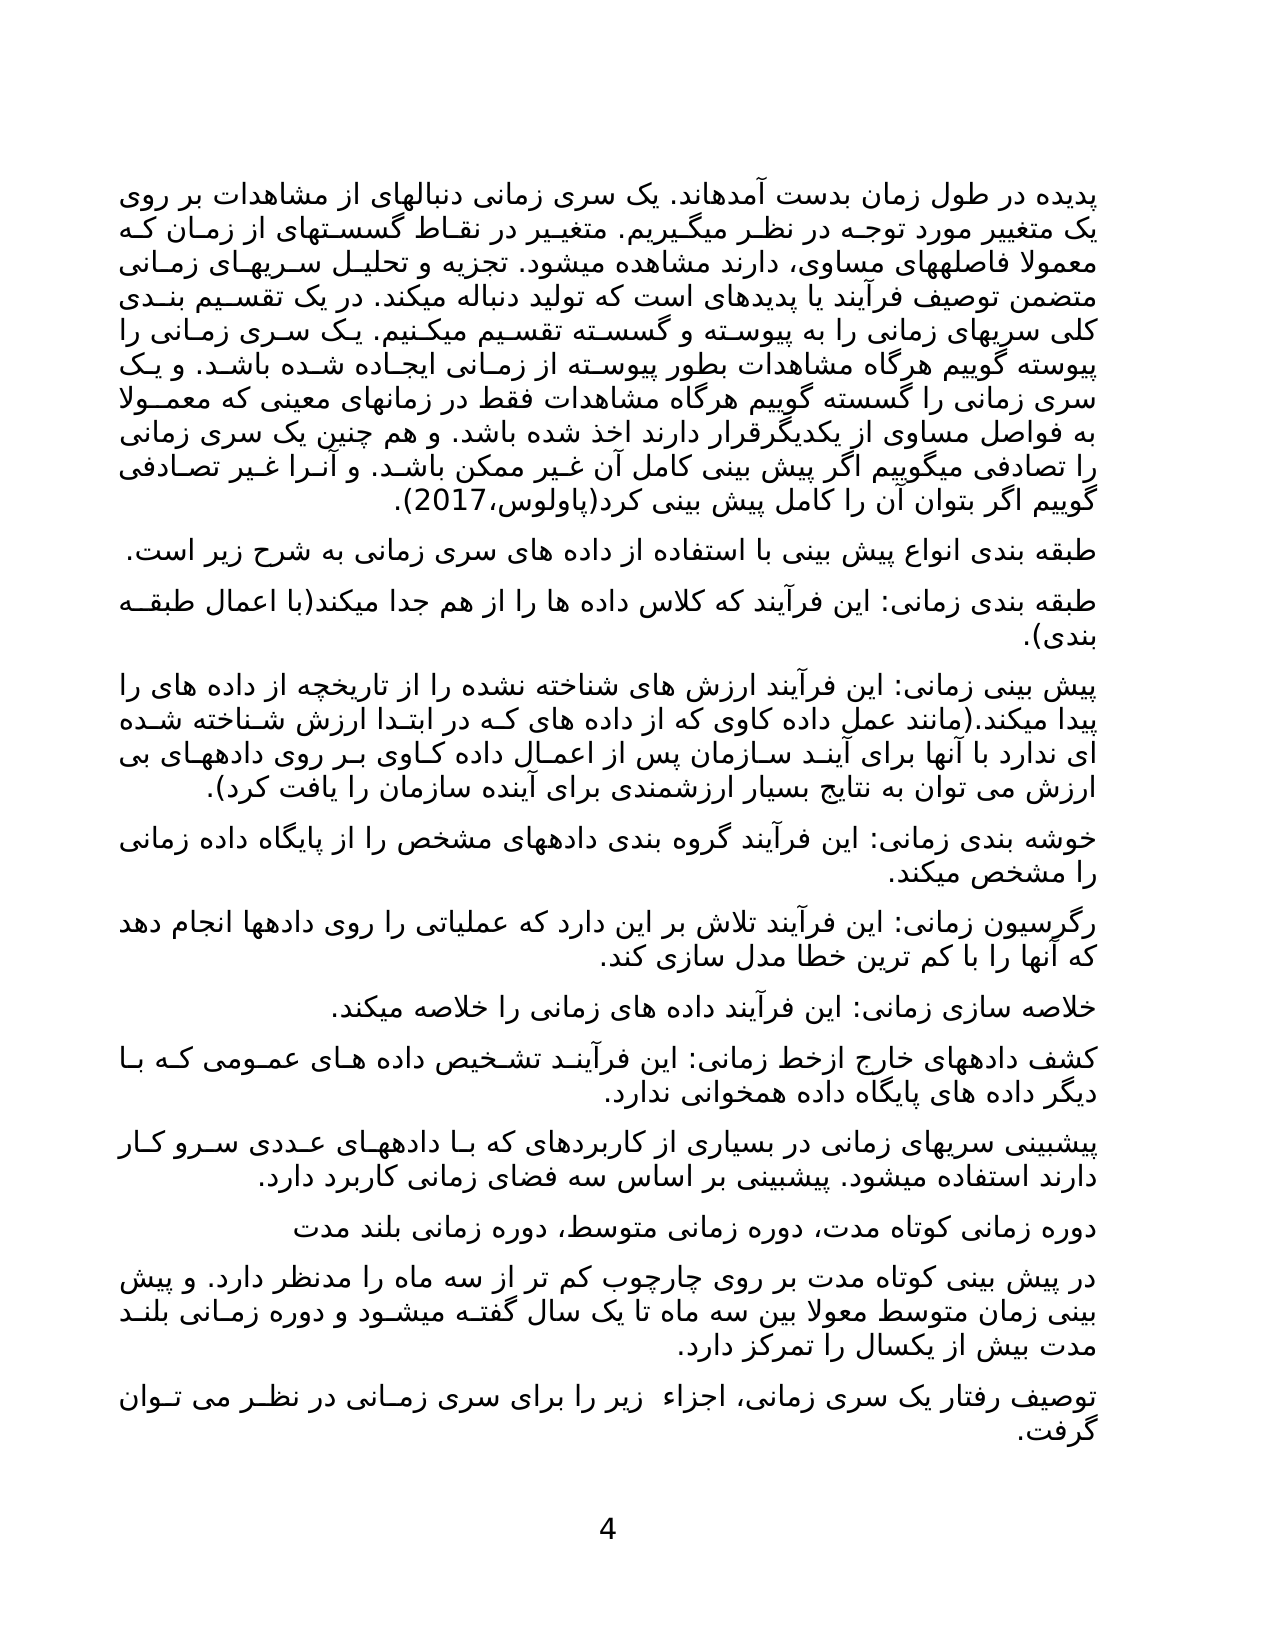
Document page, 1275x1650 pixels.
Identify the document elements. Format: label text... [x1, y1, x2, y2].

text طبقه بندی زمانی: این فرآیند که کلاس داده ها را از هم جدا میکند(با اعمال طبقه بندی). [118, 584, 1098, 652]
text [118, 177, 1098, 517]
text دوره زمانی کوتاه مدت، دوره زمانی متوسط، دوره زمانی بلند مدت [118, 1210, 1098, 1244]
text پیشبینی سریهای زمانی در بسیاری از کاربردهای که با دادههای عددی سرو کار دارند استفاده میشود. پیشبینی بر اساس سه فضای زمانی کاربرد دارد. [118, 1126, 1098, 1193]
text در پیش بینی کوتاه مدت بر روی چارچوب کم تر از سه ماه را مدنظر دارد. و پیش بینی زمان متوسط معولا بین سه ماه تا یک سال گفته میشود و دوره زمانی بلند مدت بیش از یکسال را تمرکز دارد. [118, 1261, 1098, 1363]
text خوشه بندی زمانی: این فرآیند گروه بندی دادههای مشخص را از پایگاه داده زمانی را مشخص میکند. [118, 821, 1098, 889]
text پیش بینی زمانی: این فرآیند ارزش های شناخته نشده را از تاریخچه از داده های را پیدا میکند.(مانند عمل داده کاوی که از داده های که در ابتدا ارزش شناخته شده ای ندارد با آنها برای آیند سازمان پس از اعمال داده کاوی بر روی دادههای بی ارزش می توان به نتایج بسیار ارزشمندی برای آینده سازمان را یافت کرد). [118, 669, 1098, 804]
text رگرسیون زمانی: این فرآیند تلاش بر این دارد که عملیاتی را روی دادهها انجام دهد که آنها را با کم ترین خطا مدل سازی کند. [118, 906, 1098, 974]
text طبقه بندی انواع پیش بینی با استفاده از داده های سری زمانی به شرح زیر است. [118, 533, 1098, 567]
text خلاصه سازی زمانی: این فرآیند داده های زمانی را خلاصه میکند. [118, 990, 1098, 1024]
text توصیف رفتار یک سری زمانی، اجزاء زیر را برای سری زمانی در نظر می توان گرفت. [118, 1379, 1098, 1447]
text کشف دادههای خارج ازخط زمانی: این فرآيند تشخیص داده های عمومی که با دیگر داده های پایگاه داده همخوانی ندارد. [118, 1041, 1098, 1109]
